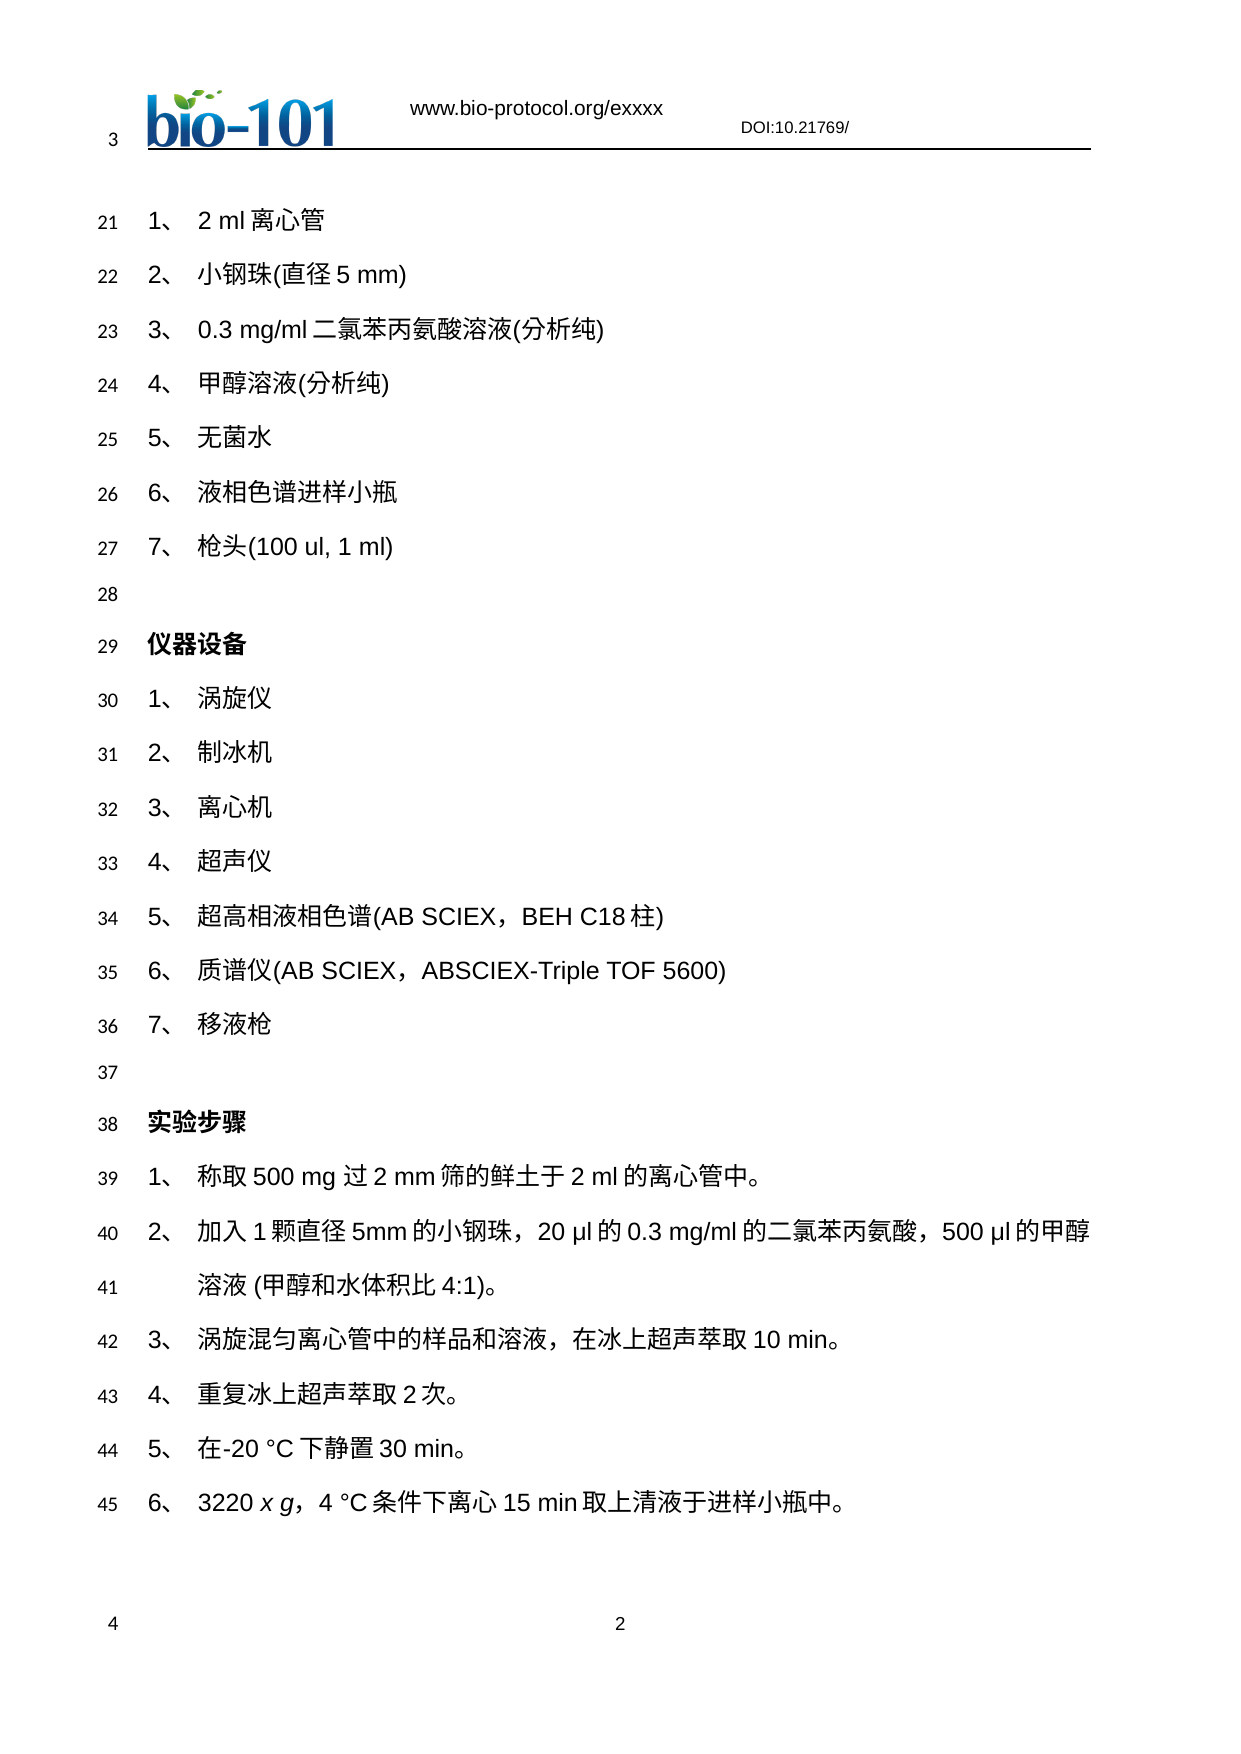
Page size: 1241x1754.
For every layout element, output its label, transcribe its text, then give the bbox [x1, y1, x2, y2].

picture [147, 90, 333, 147]
list 移液枪 [148, 1005, 1092, 1041]
list 涡旋仪 [148, 678, 1092, 715]
list 离心机 [148, 787, 1092, 823]
list 超声仪 [148, 842, 1092, 878]
list 超高相液相色谱(AB SCIEX，BEH C18柱) [148, 896, 1092, 932]
list 枪头(100 ul, 1 ml) [148, 527, 1092, 563]
list 2 ml离心管 [148, 200, 1092, 237]
list 无菌水 [148, 418, 1092, 454]
text 实验步骤 [148, 1102, 1092, 1138]
list 小钢珠(直径5 mm) [148, 255, 1092, 291]
list 液相色谱进样小瓶 [148, 472, 1092, 508]
list 制冰机 [148, 733, 1092, 769]
list 甲醇溶液(分析纯) [148, 363, 1092, 400]
list 0.3 mg/ml二氯苯丙氨酸溶液(分析纯) [148, 309, 1092, 345]
list 称取500 mg 过2 mm筛的鲜土于2 ml的离心管中。 [148, 1157, 1092, 1193]
list 3220 x g，4 °C条件下离心15 min取上清液于进样小瓶中。 [148, 1483, 1092, 1519]
list 加入1颗直径5mm的小钢珠，20 μl的0.3 mg/ml的二氯苯丙氨酸，500 μl的甲醇溶液 (甲醇和水体积比4:1)。 [148, 1211, 1092, 1302]
list 质谱仪(AB SCIEX，ABSCIEX-Triple TOF 5600) [148, 950, 1092, 987]
list 在-20 °C下静置30 min。 [148, 1428, 1092, 1465]
text 仪器设备 [148, 624, 1092, 660]
list 重复冰上超声萃取2次。 [148, 1374, 1092, 1410]
list 涡旋混匀离心管中的样品和溶液，在冰上超声萃取10 min。 [148, 1320, 1092, 1356]
